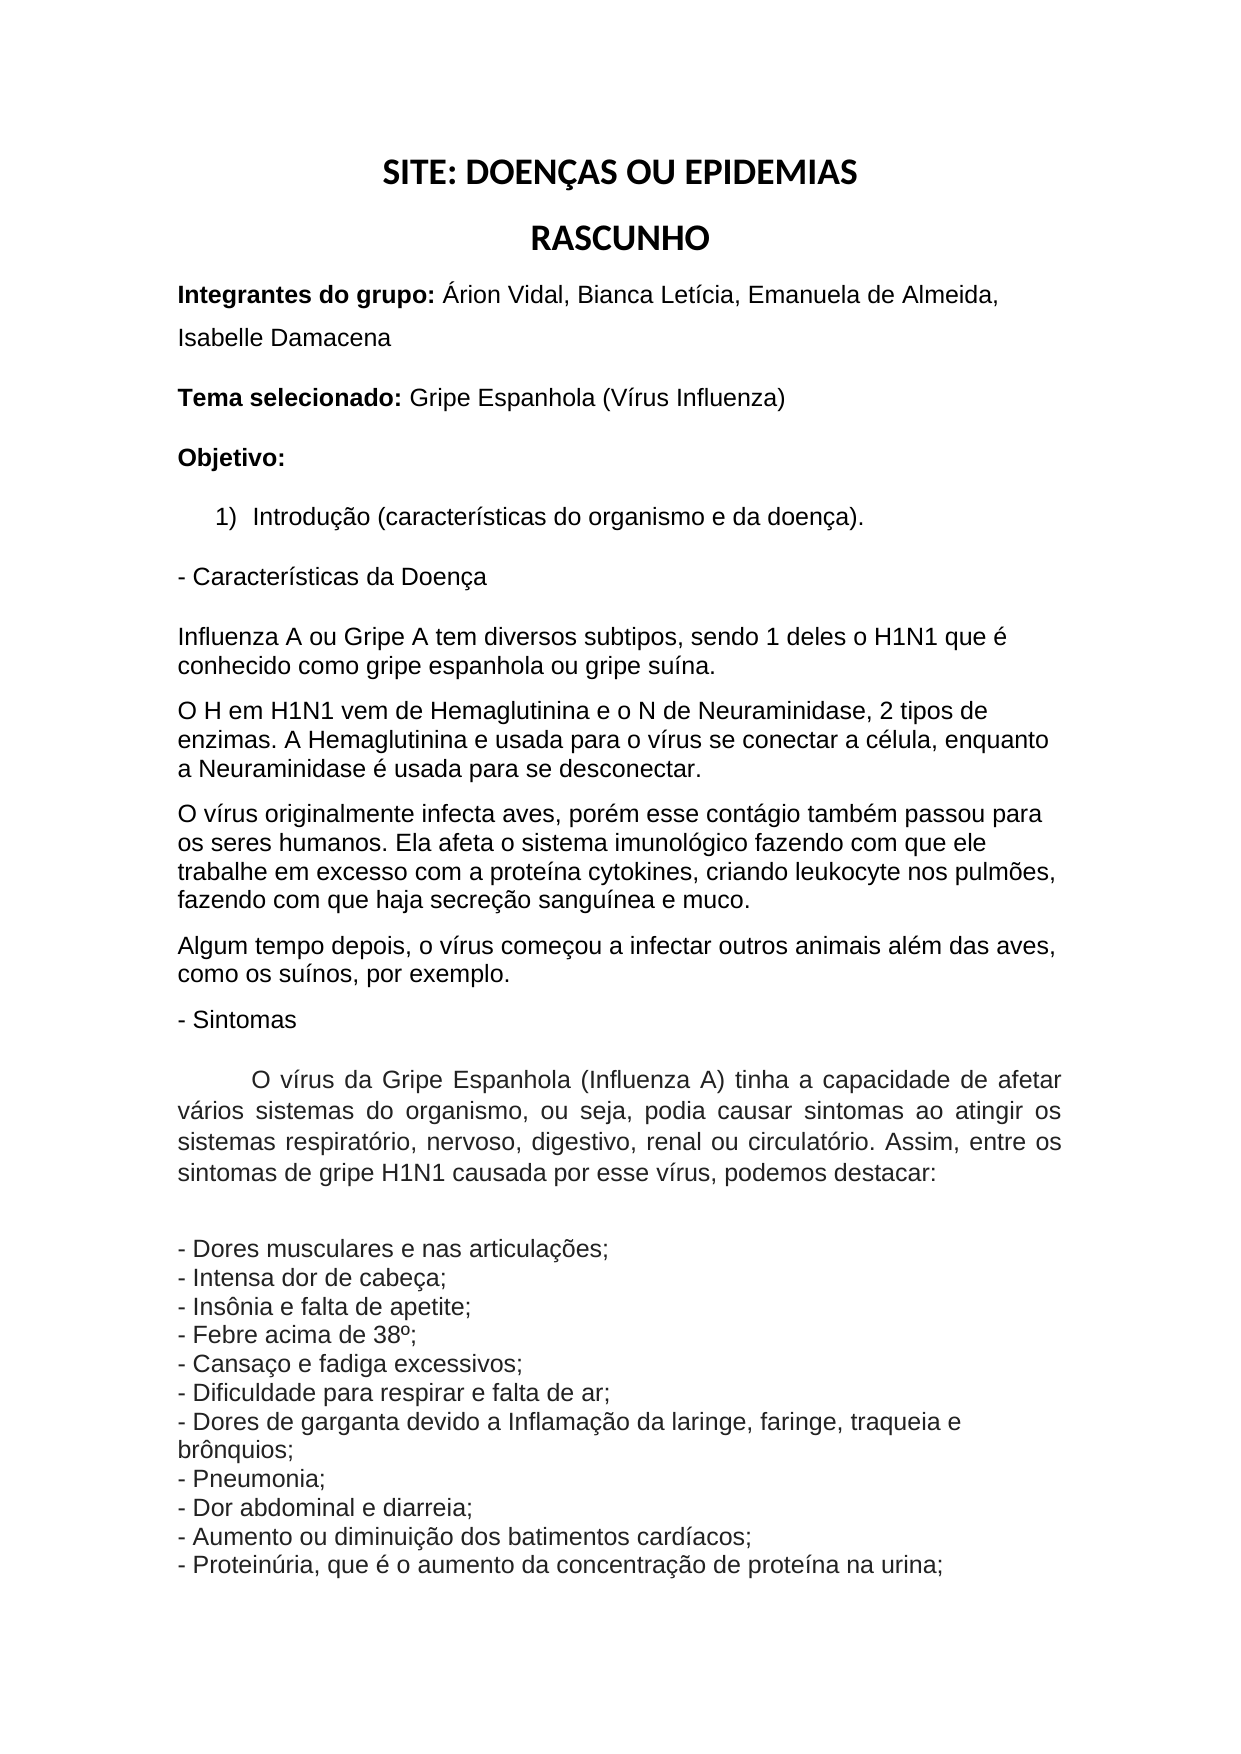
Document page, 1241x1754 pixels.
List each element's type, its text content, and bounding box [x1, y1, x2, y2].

list Introdução (características do organismo e da doença). [215, 502, 1063, 531]
text - Dores musculares e nas articulações; [177, 1234, 1063, 1263]
text RASCUNHO [177, 214, 1063, 259]
text - Intensa dor de cabeça; [177, 1263, 1063, 1292]
text Algum tempo depois, o vírus começou a infectar outros animais além das aves, como os suínos, por exemplo. [177, 931, 1063, 988]
text Objetivo: [177, 443, 1063, 471]
text - Dores de garganta devido a Inflamação da laringe, faringe, traqueia e brônquios; [177, 1407, 1063, 1464]
text O H em H1N1 vem de Hemaglutinina e o N de Neuraminidase, 2 tipos de enzimas. A Hemaglutinina e usada para o vírus se conectar a célula, enquanto a Neuraminidase é usada para se desconectar. [177, 696, 1063, 782]
text Tema selecionado: Gripe Espanhola (Vírus Influenza) [177, 383, 1063, 412]
text - Aumento ou diminuição dos batimentos cardíacos; [177, 1522, 1063, 1551]
text Integrantes do grupo: Árion Vidal, Bianca Letícia, Emanuela de Almeida, Isabelle Damacena [177, 280, 1063, 352]
text - Dificuldade para respirar e falta de ar; [177, 1378, 1063, 1407]
text - Características da Doença [177, 562, 1063, 591]
text O vírus originalmente infecta aves, porém esse contágio também passou para os seres humanos. Ela afeta o sistema imunológico fazendo com que ele trabalhe em excesso com a proteína cytokines, criando leukocyte nos pulmões, fazendo com que haja secreção sanguínea e muco. [177, 799, 1063, 914]
text - Insônia e falta de apetite; [177, 1292, 1063, 1321]
text - Dor abdominal e diarreia; [177, 1493, 1063, 1522]
text - Pneumonia; [177, 1464, 1063, 1493]
text - Cansaço e fadiga excessivos; [177, 1349, 1063, 1378]
text O vírus da Gripe Espanhola (Influenza A) tinha a capacidade de afetar vários sistemas do organismo, ou seja, podia causar sintomas ao atingir os sistemas respiratório, nervoso, digestivo, renal ou circulatório. Assim, entre os sintomas de gripe H1N1 causada por esse vírus, podemos destacar: [177, 1065, 1063, 1187]
text Influenza A ou Gripe A tem diversos subtipos, sendo 1 deles o H1N1 que é conhecido como gripe espanhola ou gripe suína. [177, 622, 1063, 679]
text - Proteinúria, que é o aumento da concentração de proteína na urina; [177, 1551, 1063, 1579]
text - Sintomas [177, 1005, 1063, 1034]
text SITE: DOENÇAS OU EPIDEMIAS [177, 148, 1063, 193]
text - Febre acima de 38º; [177, 1321, 1063, 1349]
